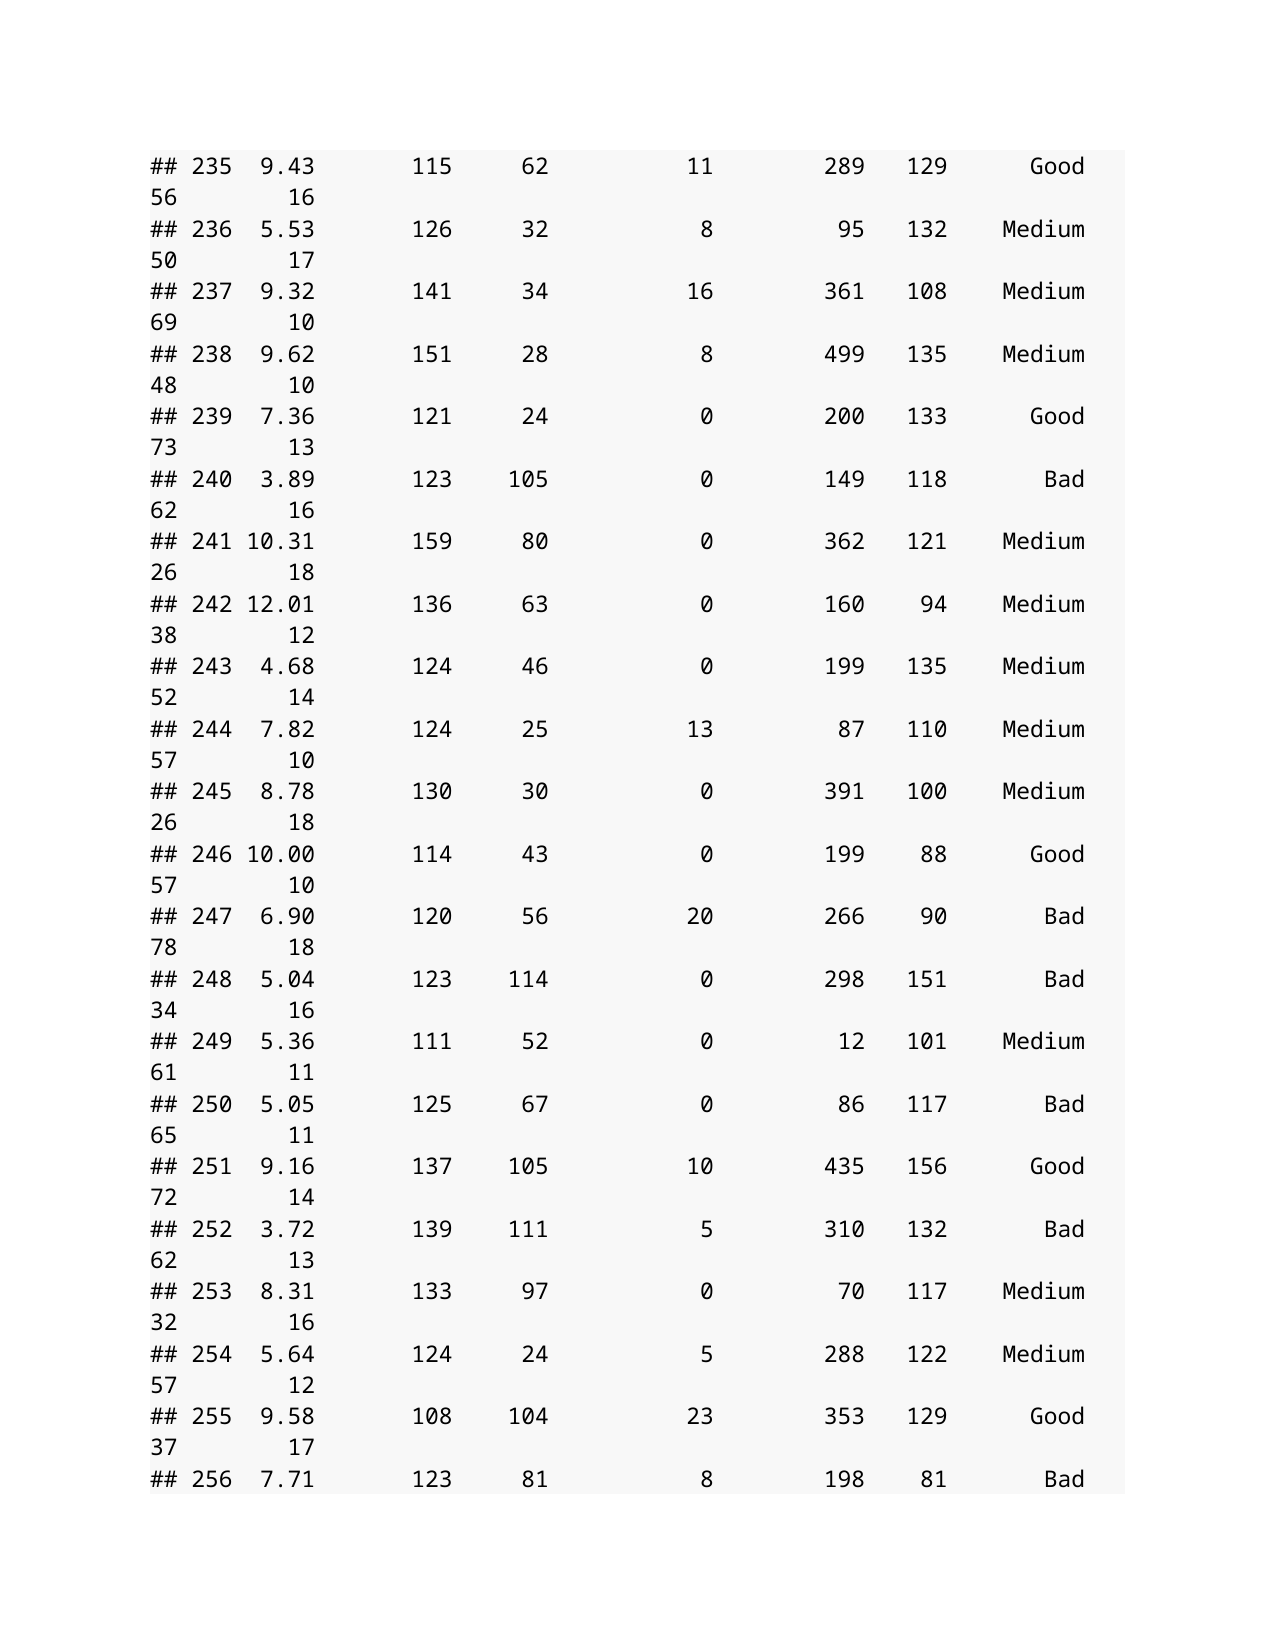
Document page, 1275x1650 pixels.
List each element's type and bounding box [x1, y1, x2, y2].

text [150, 150, 1125, 1494]
